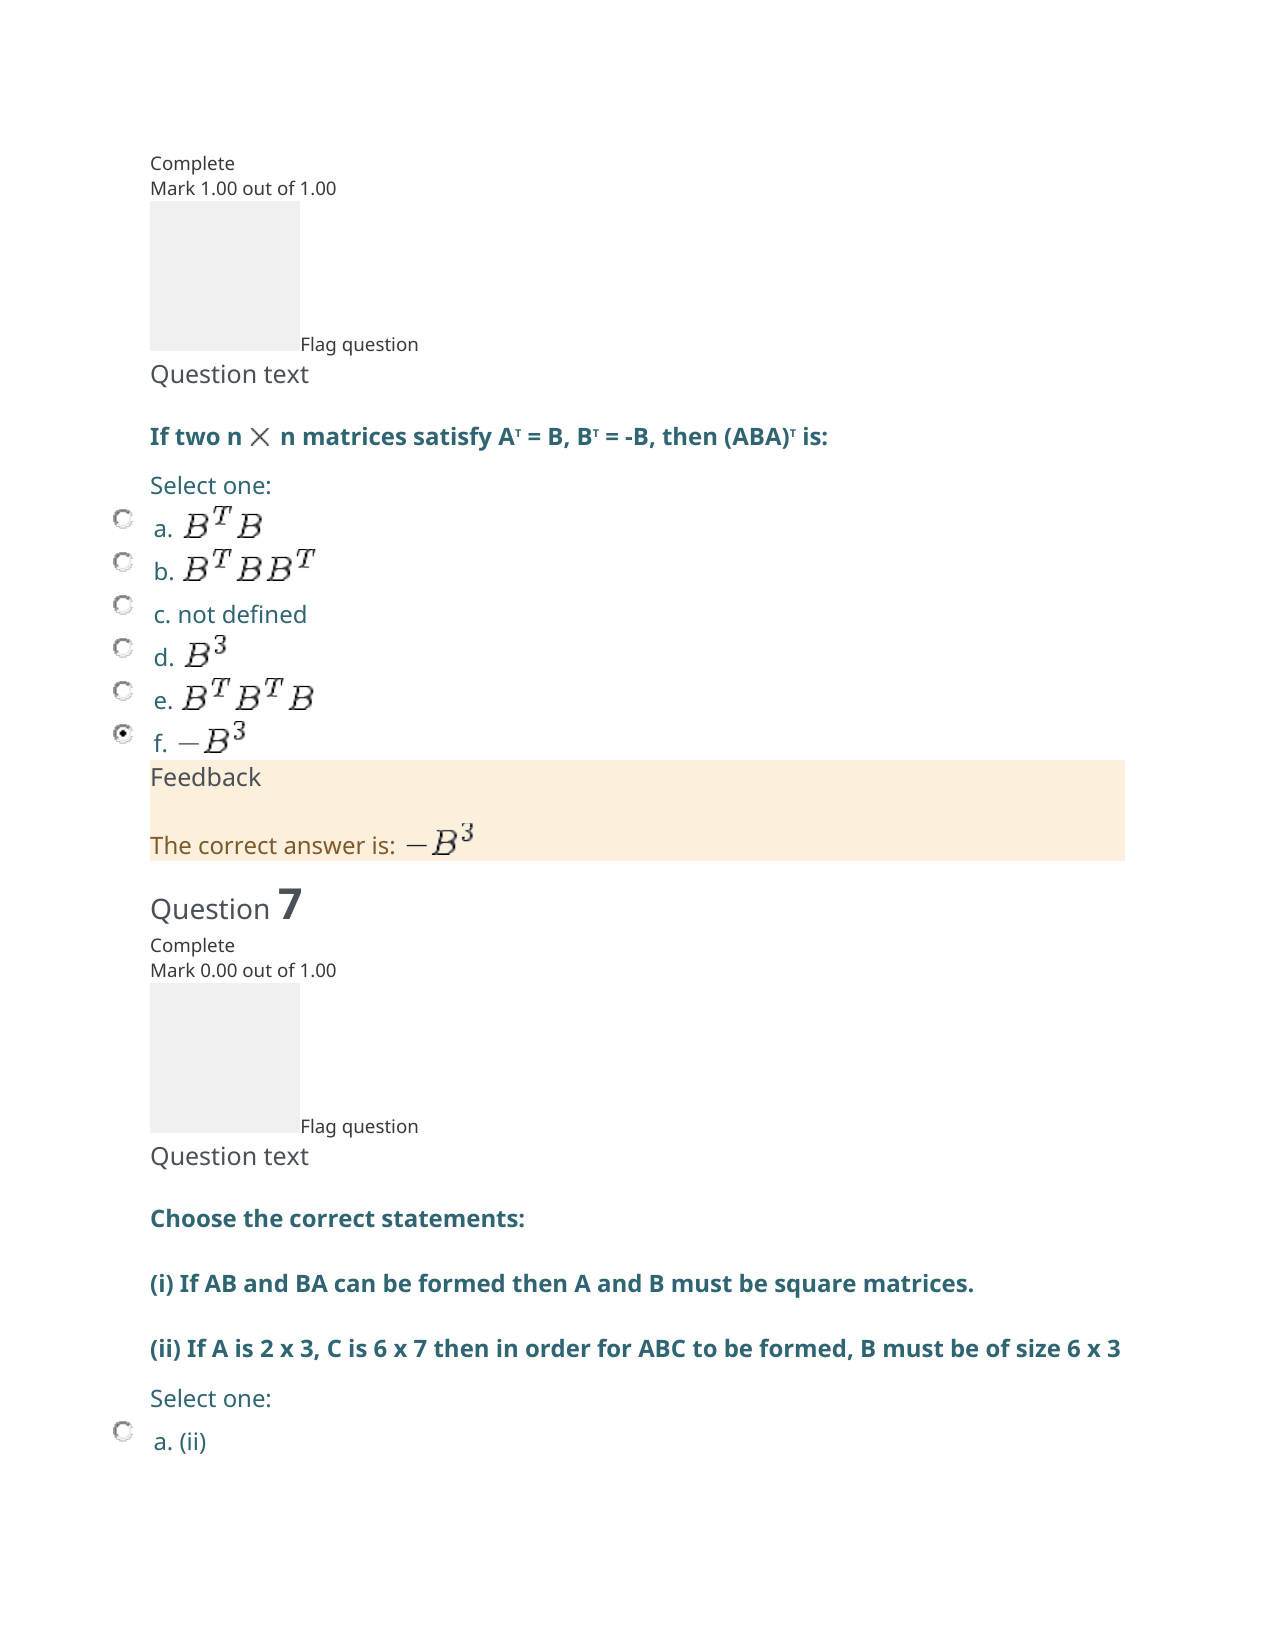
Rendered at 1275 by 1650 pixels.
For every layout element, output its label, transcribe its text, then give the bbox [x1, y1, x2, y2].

text Question text [150, 1138, 1125, 1173]
text Flag question [150, 983, 1125, 1138]
text The correct answer is: [150, 823, 1125, 861]
text e. [111, 674, 1125, 717]
text a. [111, 502, 1125, 545]
picture [402, 823, 478, 855]
picture [179, 506, 267, 538]
text f. [111, 717, 1125, 760]
text b. [111, 545, 1125, 588]
text c. not defined [111, 588, 1125, 631]
text Question text [150, 357, 1125, 391]
picture [180, 635, 231, 667]
text Question 7 [150, 874, 1125, 932]
text a. (ii) [111, 1414, 1125, 1457]
text Select one: [150, 1381, 1125, 1414]
picture [180, 549, 319, 581]
text Mark 0.00 out of 1.00 [150, 957, 1125, 983]
text Mark 1.00 out of 1.00 [150, 176, 1125, 201]
picture [179, 678, 317, 710]
text If two n n matrices satisfy AT = B, BT = -B, then (ABA)T is: [150, 420, 1125, 452]
text Complete [150, 150, 1125, 176]
text Feedback [150, 760, 1125, 794]
picture [174, 721, 250, 753]
picture [248, 428, 274, 446]
text Choose the correct statements: (i) If AB and BA can be formed then A and B must be square matrices. (ii) If A is 2 x 3, C is 6 x 7 then in order for ABC to be formed, B must be of size 6 x 3 [150, 1202, 1125, 1365]
text Select one: [150, 469, 1125, 502]
text Complete [150, 932, 1125, 957]
text Flag question [150, 201, 1125, 357]
text d. [111, 631, 1125, 674]
